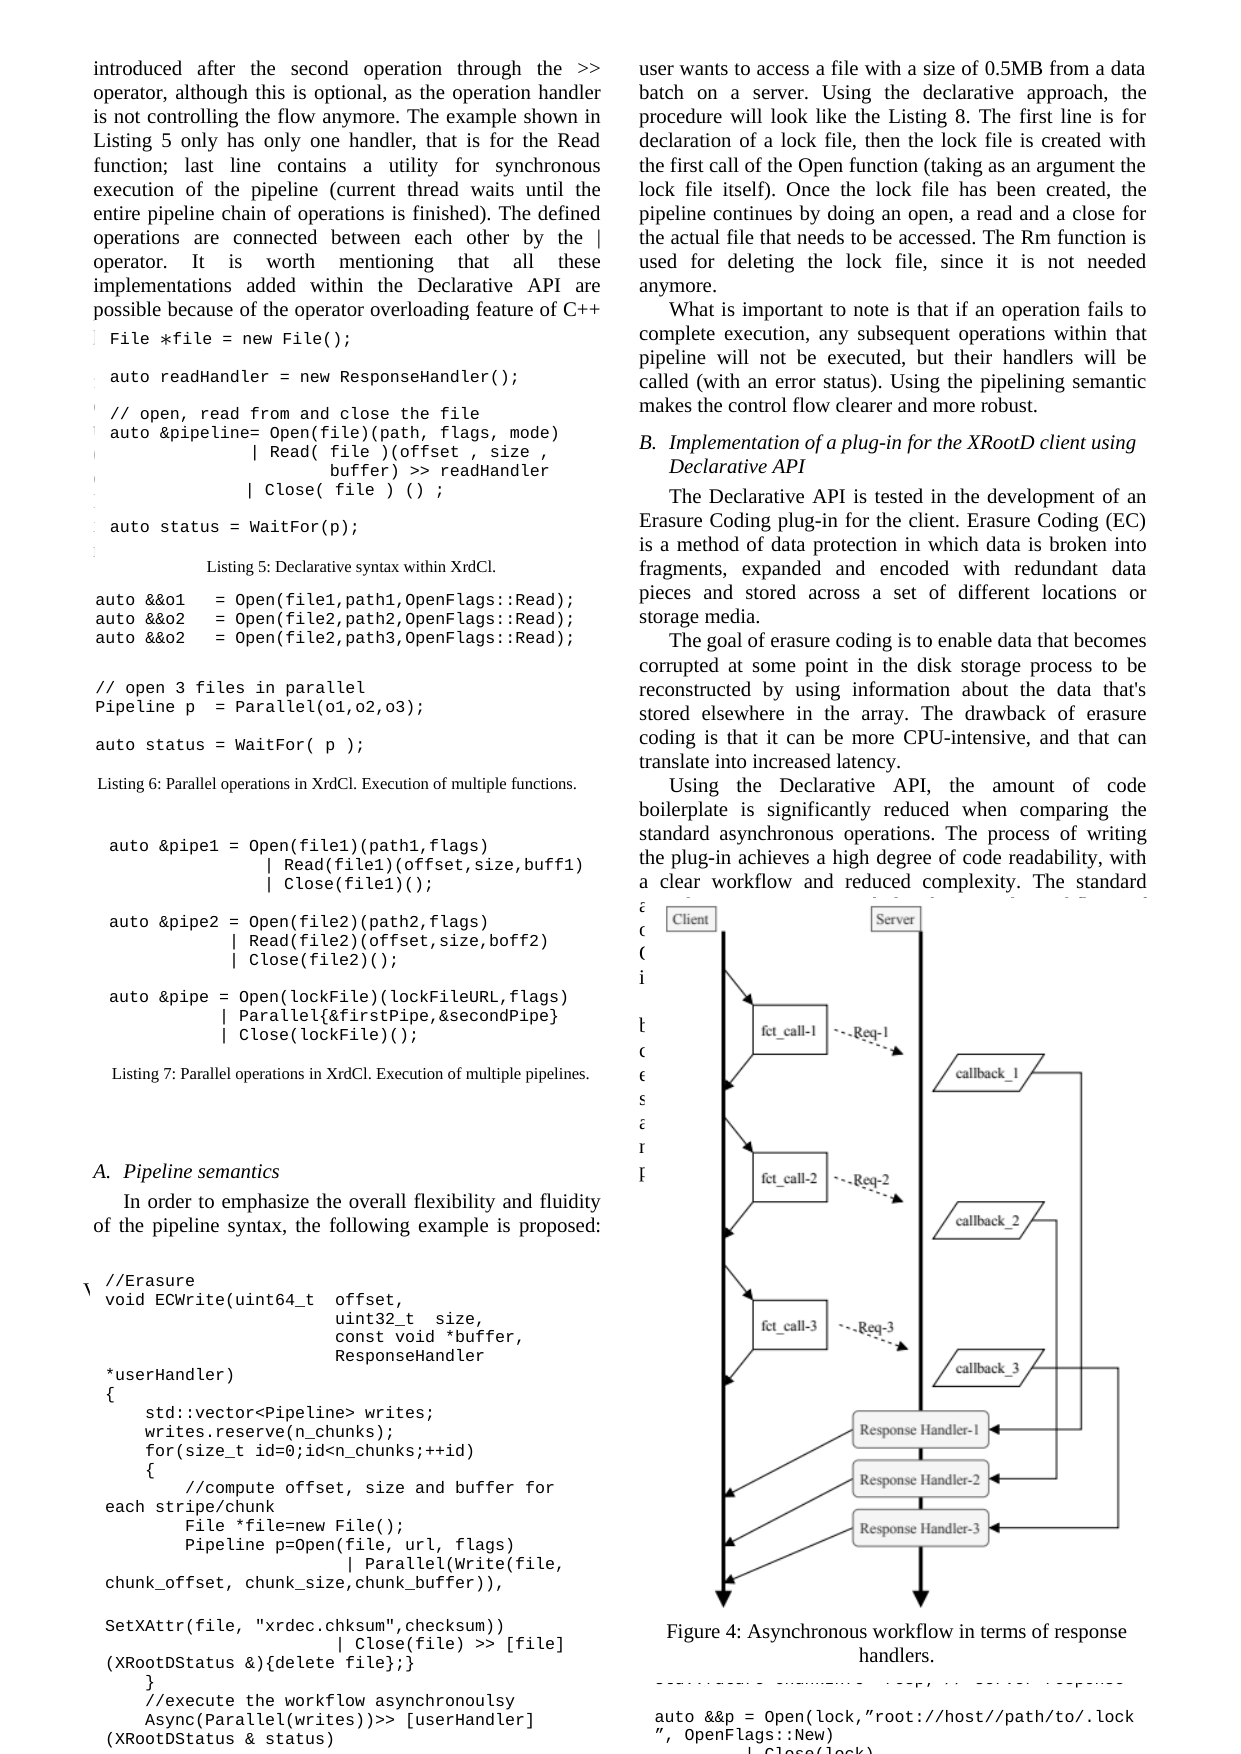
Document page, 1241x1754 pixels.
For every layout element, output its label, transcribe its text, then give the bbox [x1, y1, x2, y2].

text In order to emphasize the overall flexibility and fluidity of the pipeline syntax, the following example is proposed: user wants to access a file with a size of 0.5MB from a data batch on a server. Using the declarative approach, the procedure will look like the Listing 8. The first line is for declaration of a lock file, then the lock file is created with the first call of the Open function (taking as an argument the lock file itself). Once the lock file has been created, the pipeline continues by doing an open, a read and a close for the actual file that needs to be accessed. The Rm function is used for deleting the lock file, since it is not needed anymore. [639, 56, 1147, 297]
subtitle Implementation of a plug-in for the XRootD client using Declarative API [639, 430, 1147, 478]
text The Declarative API is tested in the development of an Erasure Coding plug-in for the client. Erasure Coding (EC) is a method of data protection in which data is broken into fragments, expanded and encoded with redundant data pieces and stored across a set of different locations or storage media. [639, 484, 1147, 628]
text What is important to note is that if an operation fails to complete execution, any subsequent operations within that pipeline will not be executed, but their handlers will be called (with an error status). Using the pipelining semantic makes the control flow clearer and more robust. [639, 297, 1147, 417]
text Using the Declarative API, the amount of code boilerplate is significantly reduced when comparing the standard asynchronous operations. The process of writing the plug-in achieves a high degree of code readability, with a clear workflow and reduced complexity. The standard asynchronous operations hide the actual workflow of operations behind the first function callback (e.g. in the Open->Read->Close pipeline, the entire workflow is hidden in the callback of the Open() function). [639, 773, 1147, 989]
text The goal of erasure coding is to enable data that becomes corrupted at some point in the disk storage process to be reconstructed by using information about the data that's stored elsewhere in the array. The drawback of erasure coding is that it can be more CPU-intensive, and that can translate into increased latency. [639, 628, 1147, 773]
subtitle Pipeline semantics [93, 1117, 601, 1183]
subtitle Pipeline semantics [93, 592, 601, 830]
